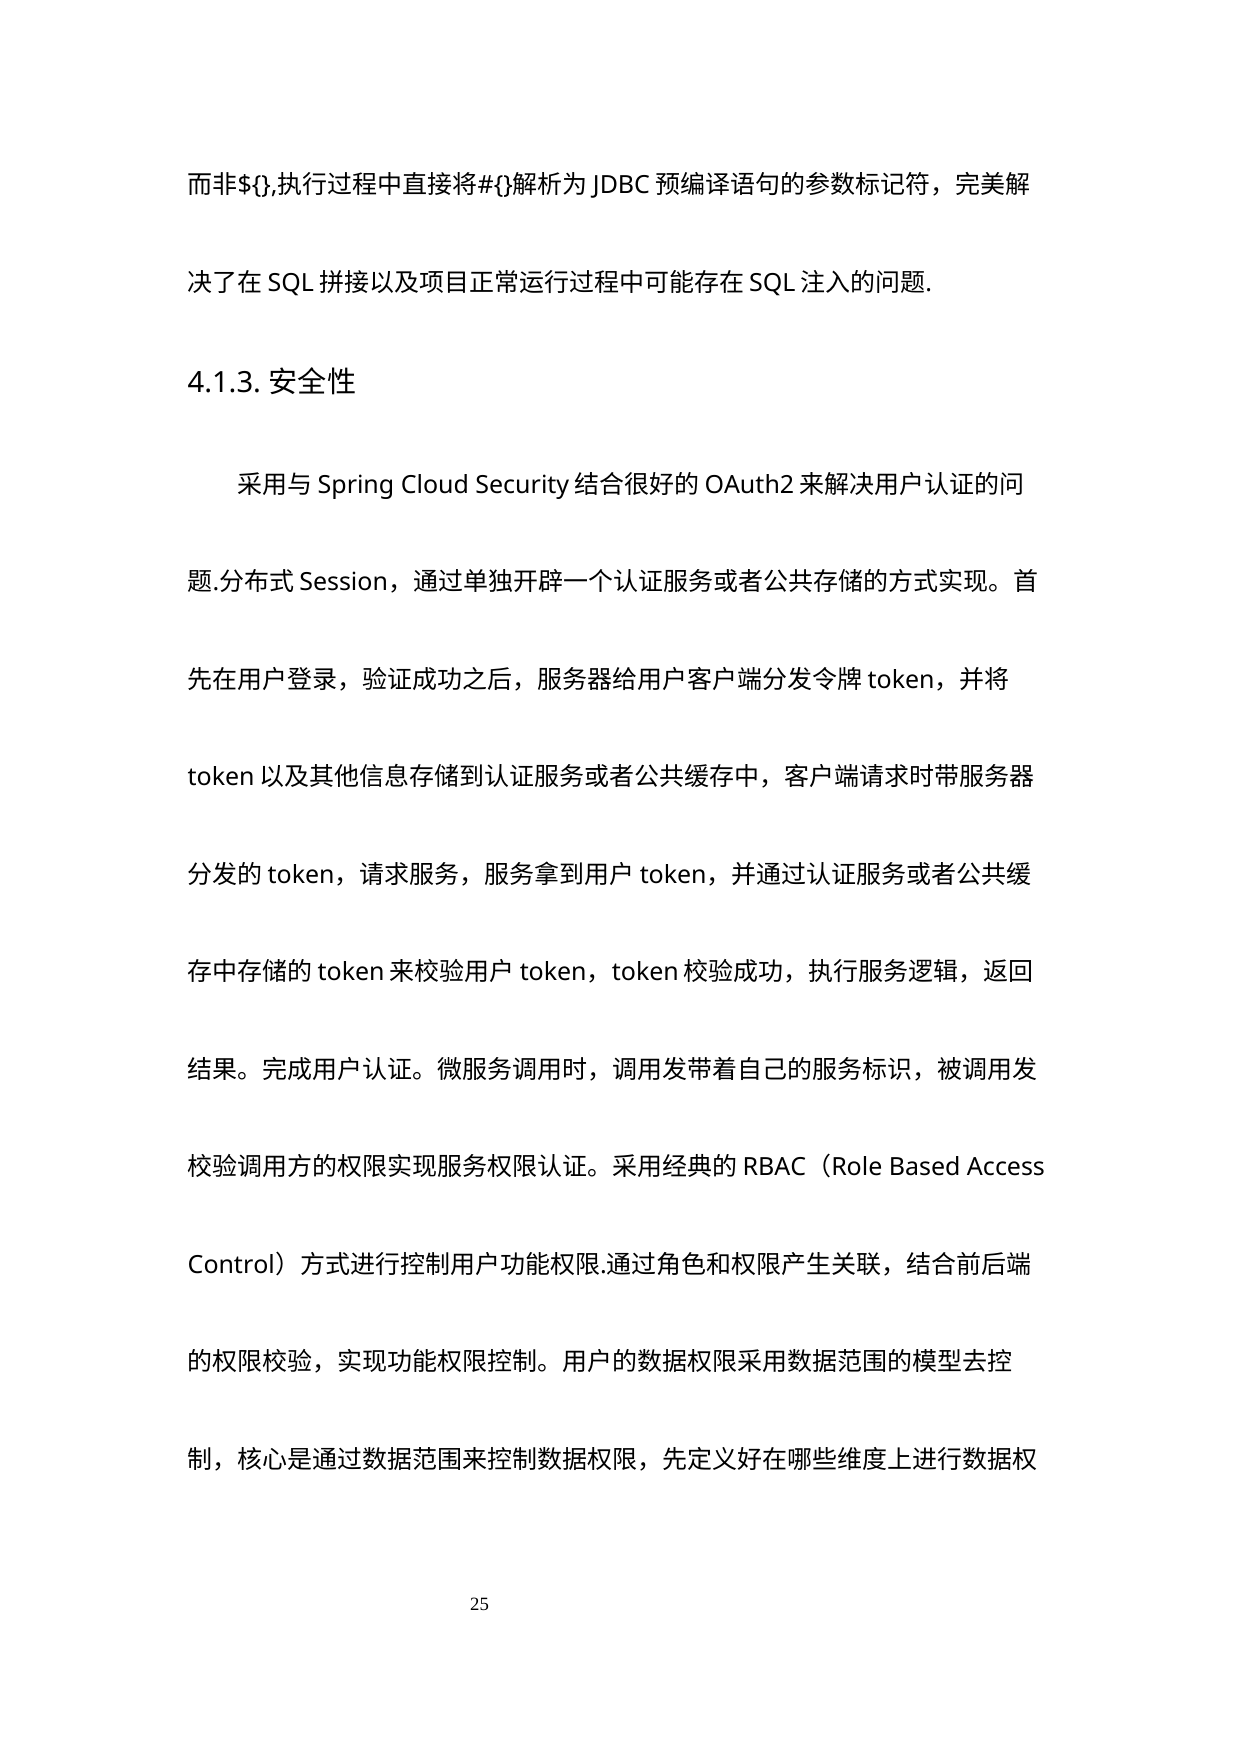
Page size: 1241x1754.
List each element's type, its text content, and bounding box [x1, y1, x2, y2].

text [187, 450, 1053, 1490]
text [187, 150, 1053, 313]
text 4.1.3. 安全性 [187, 347, 1053, 412]
